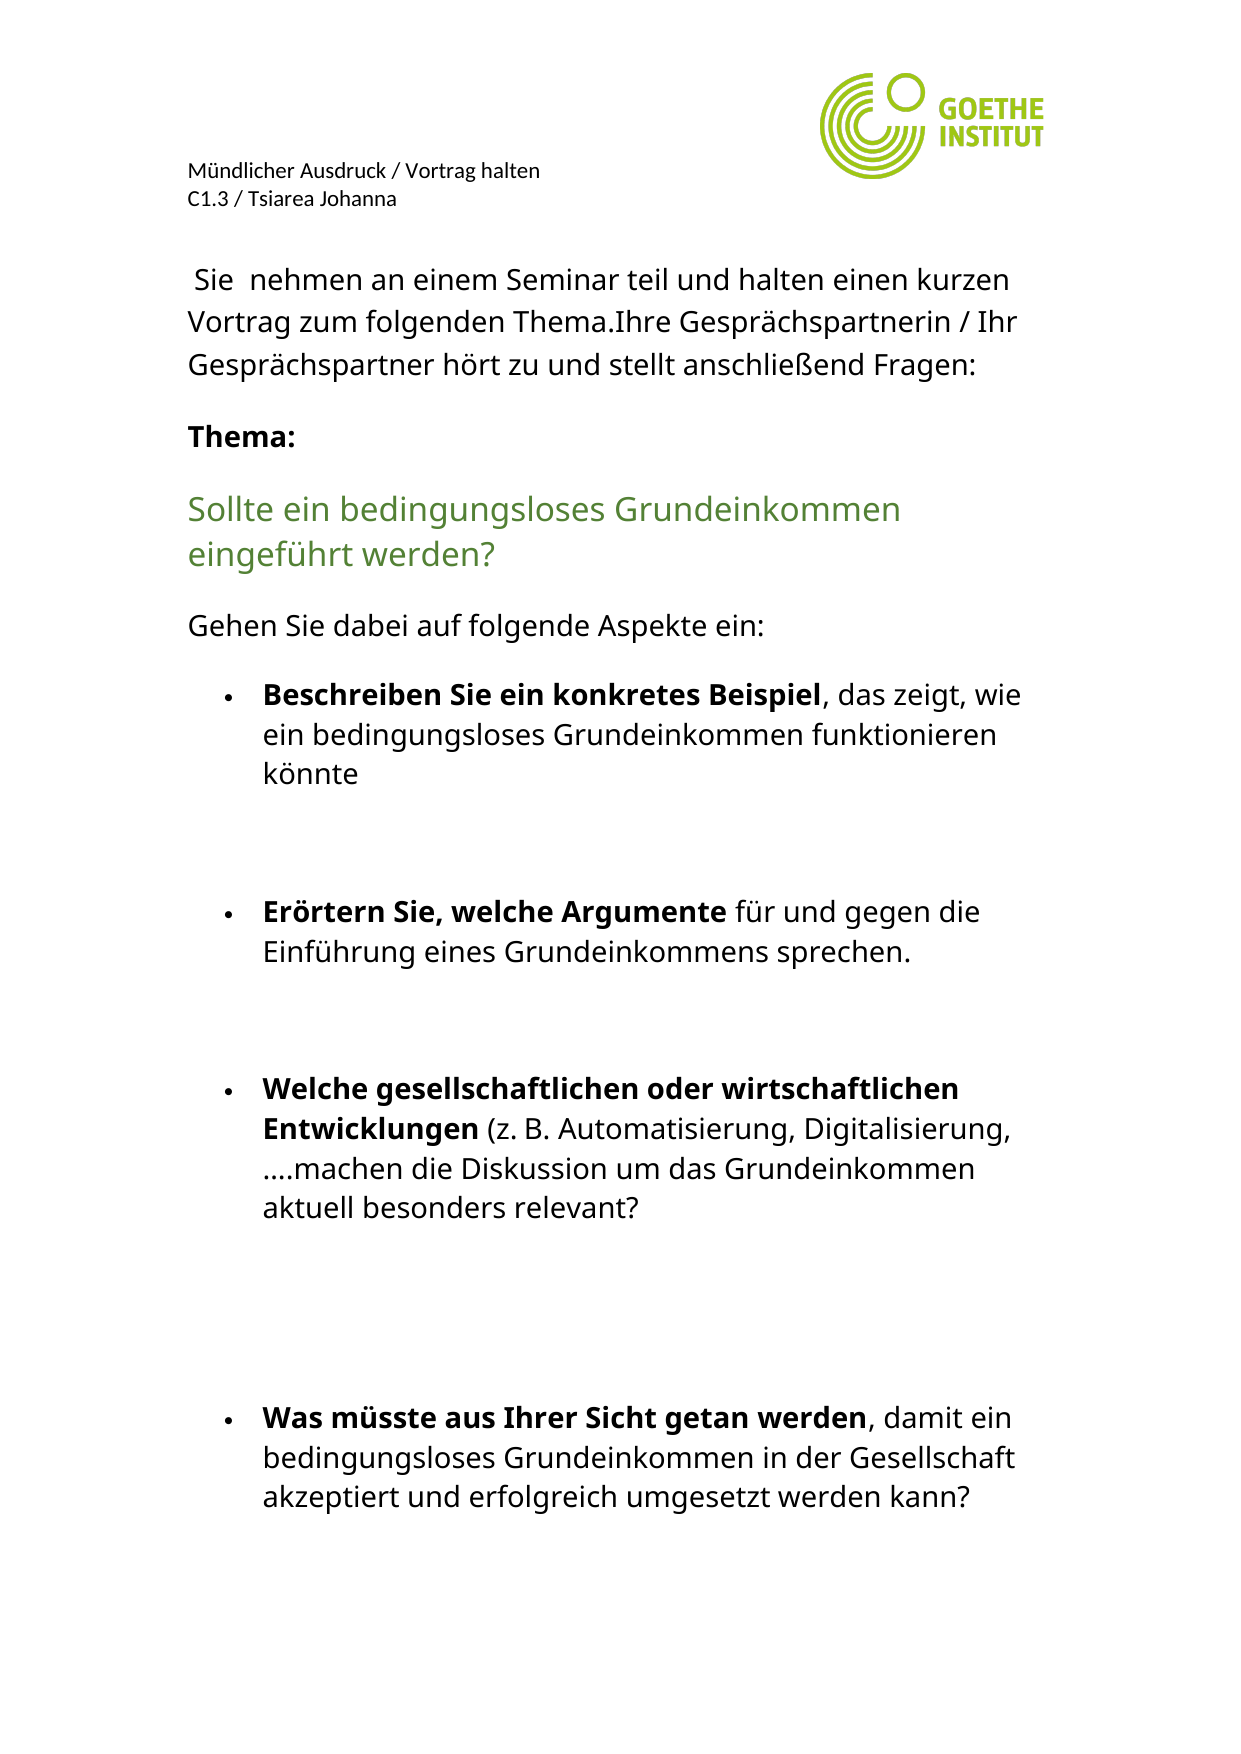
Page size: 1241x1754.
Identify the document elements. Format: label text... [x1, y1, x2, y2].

list Beschreiben Sie ein konkretes Beispiel, das zeigt, wie ein bedingungsloses Grundeinkommen funktionieren könnte [225, 674, 1053, 793]
list Was müsste aus Ihrer Sicht getan werden, damit ein bedingungsloses Grundeinkommen in der Gesellschaft akzeptiert und erfolgreich umgesetzt werden kann? [225, 1397, 1053, 1516]
text Sie nehmen an einem Seminar teil und halten einen kurzen Vortrag zum folgenden Thema.Ihre Gesprächspartnerin / Ihr Gesprächspartner hört zu und stellt anschließend Fragen: [187, 259, 1053, 384]
text Sollte ein bedingungsloses Grundeinkommen eingeführt werden? [187, 485, 1053, 576]
text Thema: [187, 416, 1053, 456]
list Erörtern Sie, welche Argumente für und gegen die Einführung eines Grundeinkommens sprechen. [225, 891, 1053, 971]
picture [820, 73, 1044, 179]
list Welche gesellschaftlichen oder wirtschaftlichen Entwicklungen (z. B. Automatisierung, Digitalisierung, ….machen die Diskussion um das Grundeinkommen aktuell besonders relevant? [225, 1069, 1053, 1227]
text Gehen Sie dabei auf folgende Aspekte ein: [187, 605, 1053, 645]
